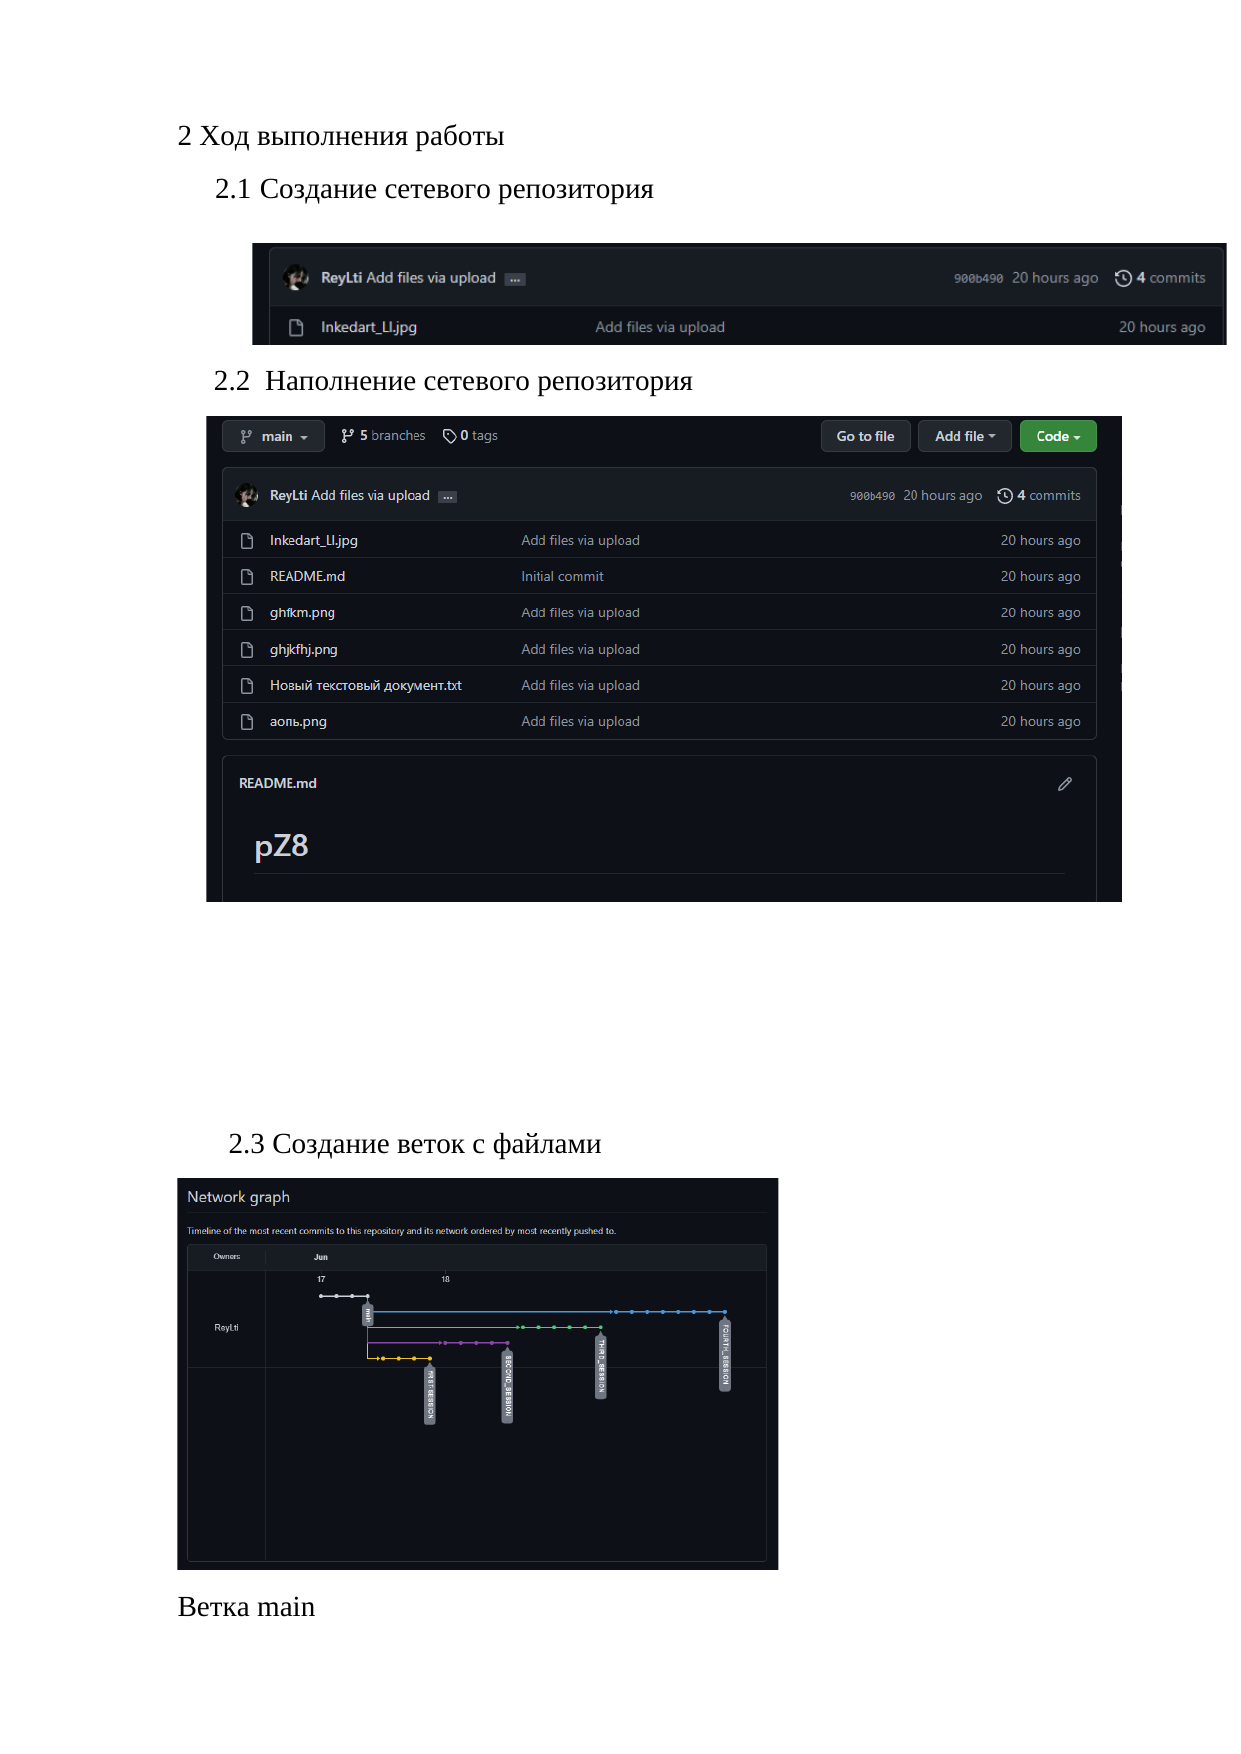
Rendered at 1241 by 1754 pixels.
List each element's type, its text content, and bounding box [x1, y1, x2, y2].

list Создание сетевого репозитория [215, 171, 1152, 204]
picture [252, 243, 1227, 345]
picture [206, 416, 1122, 902]
text 2.2 Наполнение сетевого репозитория [177, 363, 1152, 397]
text 2 Ход выполнения работы [177, 118, 1152, 152]
text 2.3 Создание веток с файлами [177, 1126, 1152, 1159]
picture [177, 1178, 779, 1570]
text Ветка main [177, 1589, 1152, 1622]
